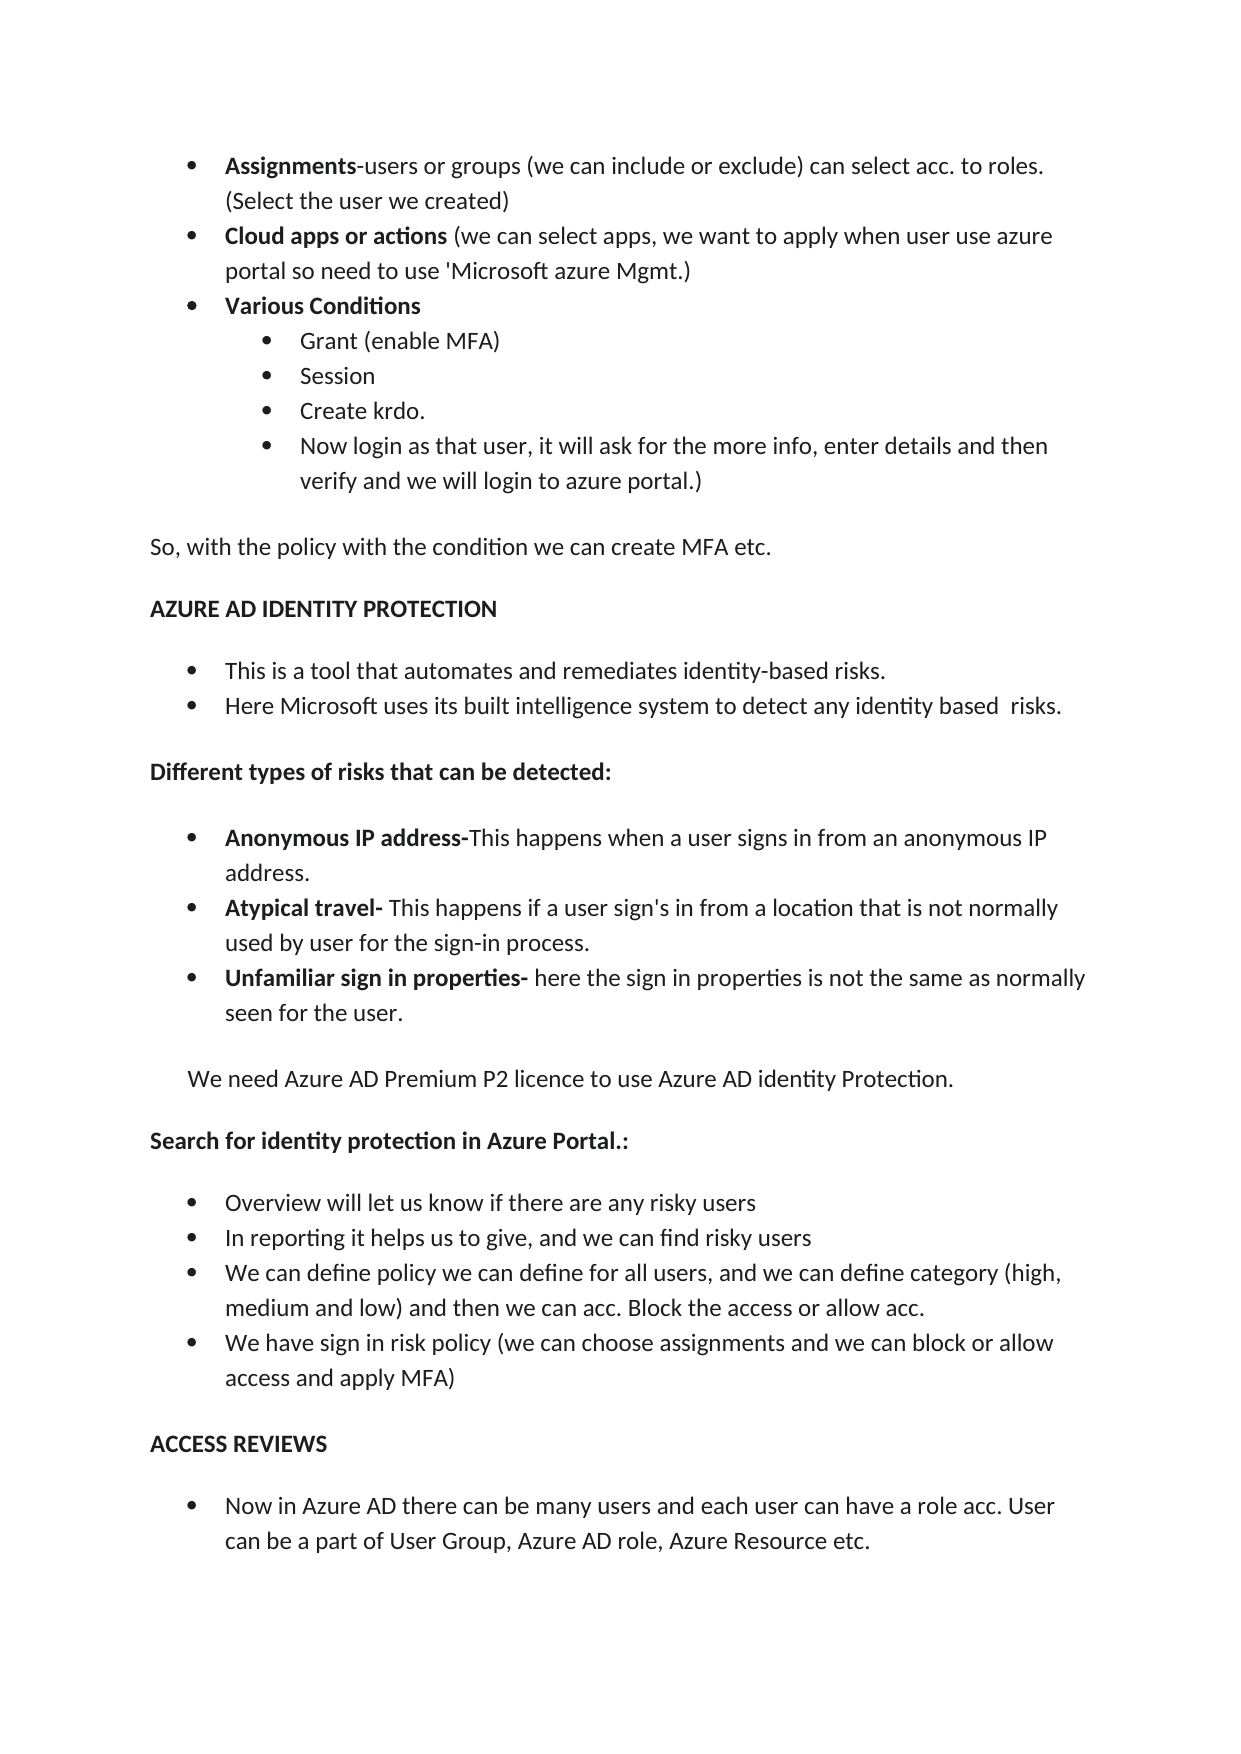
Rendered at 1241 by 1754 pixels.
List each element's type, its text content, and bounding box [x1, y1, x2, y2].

list In reporting it helps us to give, and we can find risky users [187, 1222, 1090, 1253]
list Here Microsoft uses its built intelligence system to detect any identity based risks. [187, 690, 1090, 720]
text ACCESS REVIEWS [150, 1428, 1090, 1459]
text Search for identity protection in Azure Portal.: [150, 1125, 1090, 1156]
text We need Azure AD Premium P2 licence to use Azure AD identity Protection. [187, 1063, 1090, 1094]
list Anonymous IP address-This happens when a user signs in from an anonymous IP address. [187, 822, 1090, 888]
list Now login as that user, it will ask for the more info, enter details and then verify and we will login to azure portal.) [262, 430, 1090, 496]
list This is a tool that automates and remediates identity-based risks. [187, 655, 1090, 685]
list Unfamiliar sign in properties- here the sign in properties is not the same as normally seen for the user. [187, 962, 1090, 1028]
list Cloud apps or actions (we can select apps, we want to apply when user use azure portal so need to use 'Microsoft azure Mgmt.) [187, 220, 1090, 286]
list We can define policy we can define for all users, and we can define category (high, medium and low) and then we can acc. Block the access or allow acc. [187, 1257, 1090, 1323]
text Different types of risks that can be detected: [150, 756, 1090, 787]
list Grant (enable MFA) [262, 325, 1090, 356]
list We have sign in risk policy (we can choose assignments and we can block or allow access and apply MFA) [187, 1327, 1090, 1393]
text So, with the policy with the condition we can create MFA etc. [150, 531, 1090, 562]
list Various Conditions [187, 290, 1090, 321]
list Atypical travel- This happens if a user sign's in from a location that is not normally used by user for the sign-in process. [187, 892, 1090, 958]
list Assignments-users or groups (we can include or exclude) can select acc. to roles. (Select the user we created) [187, 150, 1090, 216]
list Now in Azure AD there can be many users and each user can have a role acc. User can be a part of User Group, Azure AD role, Azure Resource etc. [187, 1490, 1090, 1556]
list Overview will let us know if there are any risky users [187, 1187, 1090, 1218]
list Session [262, 360, 1090, 391]
list Create krdo. [262, 395, 1090, 426]
text AZURE AD IDENTITY PROTECTION [150, 593, 1090, 623]
